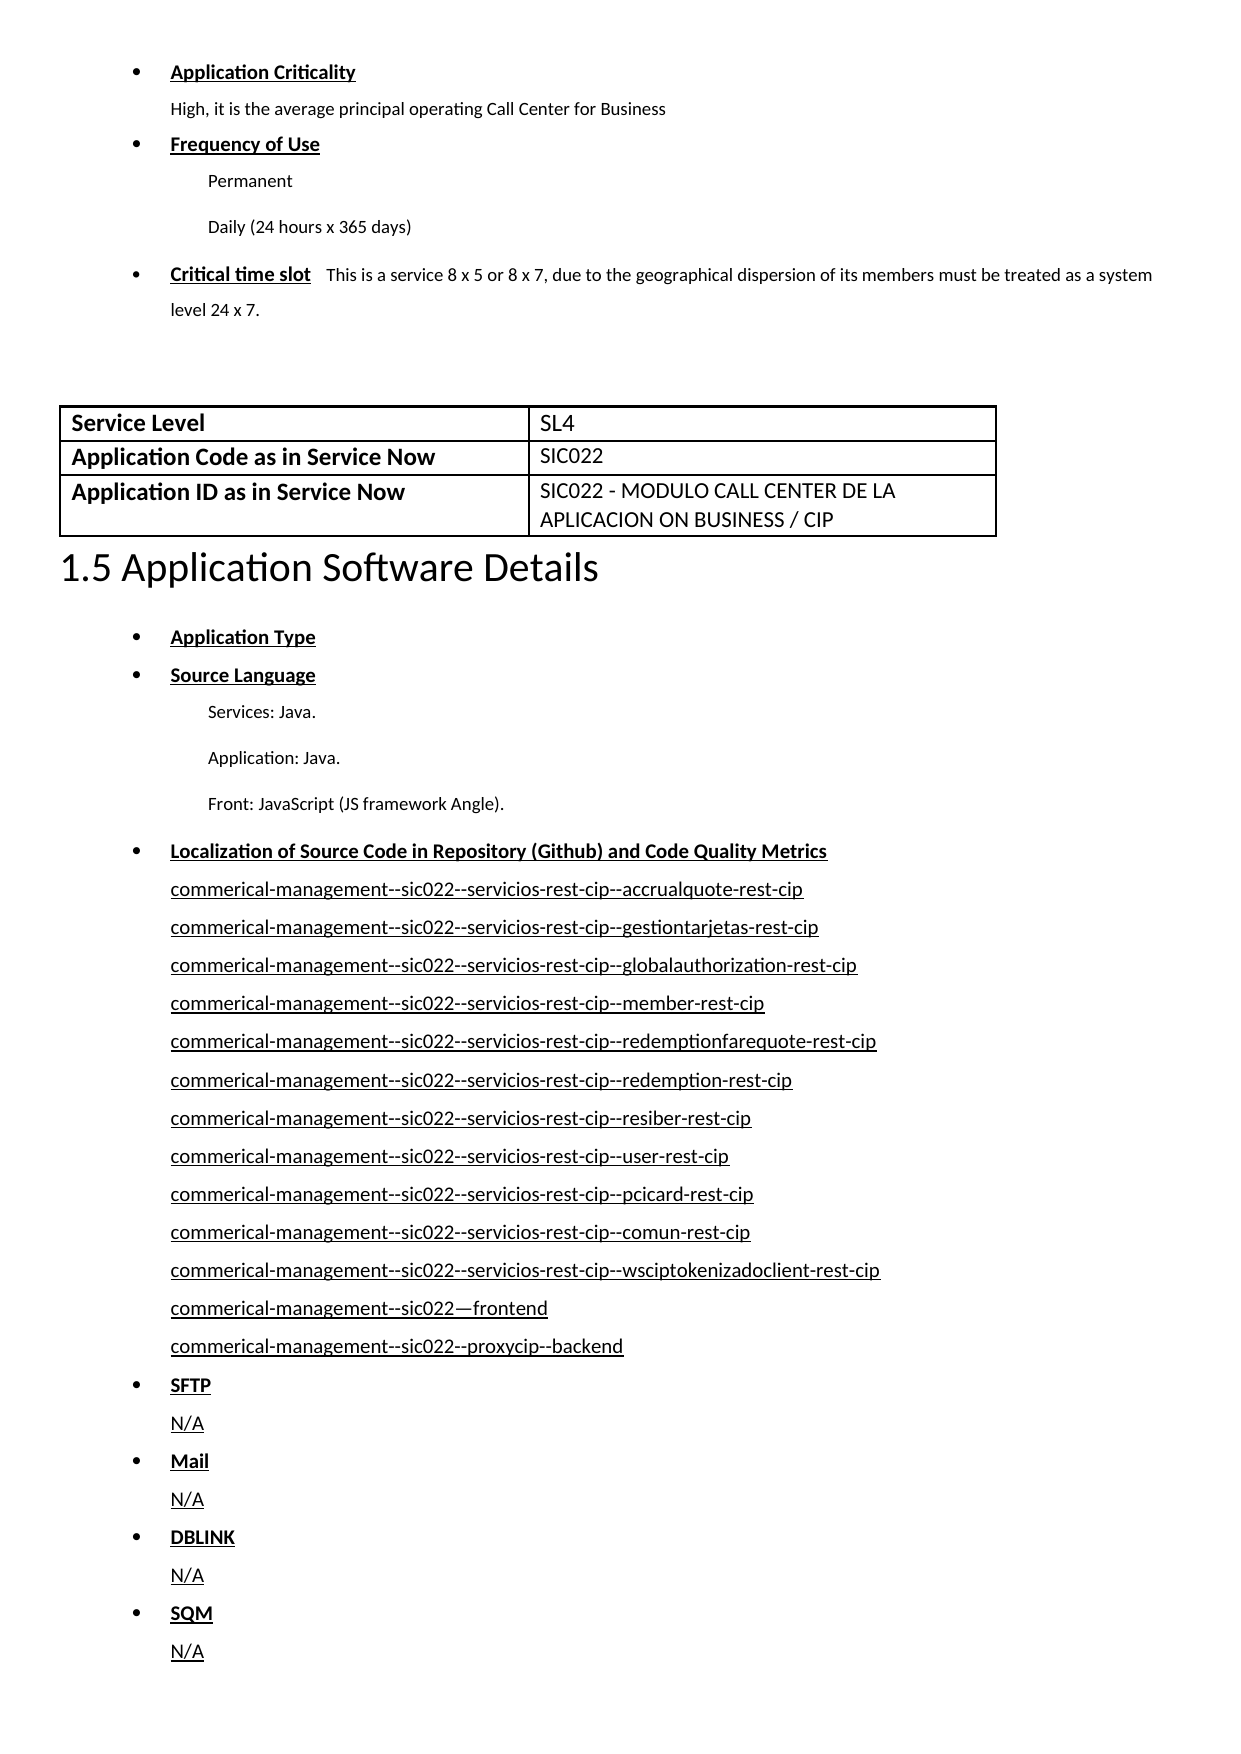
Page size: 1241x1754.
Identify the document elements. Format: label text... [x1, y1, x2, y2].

list commerical-management--sic022—frontend [170, 1296, 1181, 1321]
table_cell Application Code as in Service Now [61, 442, 528, 474]
list Application: Java. [208, 746, 1181, 769]
list commerical-management--sic022--servicios-rest-cip--gestiontarjetas-rest-cip [170, 914, 1181, 940]
list SFTP [133, 1372, 1181, 1397]
list commerical-management--sic022--servicios-rest-cip--member-rest-cip [170, 991, 1181, 1016]
list N/A [170, 1639, 1181, 1664]
list commerical-management--sic022--servicios-rest-cip--redemptionfarequote-rest-cip [170, 1029, 1181, 1054]
list commerical-management--sic022--servicios-rest-cip--pcicard-rest-cip [170, 1181, 1181, 1207]
list Permanent [208, 170, 1181, 193]
list Front: JavaScript (JS framework Angle). [208, 792, 1181, 815]
list commerical-management--sic022--servicios-rest-cip--comun-rest-cip [170, 1219, 1181, 1245]
list commerical-management--sic022--servicios-rest-cip--globalauthorization-rest-cip [170, 952, 1181, 978]
text 1.5 Application Software Details [59, 541, 1181, 592]
list Application Criticality [133, 59, 1181, 84]
table_cell SIC022 - MODULO CALL CENTER DE LA APLICACION ON BUSINESS / CIP [530, 476, 995, 535]
list commerical-management--sic022--servicios-rest-cip--accrualquote-rest-cip [170, 876, 1181, 902]
list Services: Java. [208, 701, 1181, 723]
table_header Service Level [61, 408, 528, 439]
list commerical-management--sic022--proxycip--backend [170, 1334, 1181, 1359]
list SQM [133, 1601, 1181, 1626]
list commerical-management--sic022--servicios-rest-cip--resiber-rest-cip [170, 1105, 1181, 1130]
list Critical time slot This is a service 8 x 5 or 8 x 7, due to the geographical dispersion of its members must be treated as a system level 24 x 7. [133, 261, 1181, 321]
table_header SL4 [530, 408, 995, 439]
list Daily (24 hours x 365 days) [208, 216, 1181, 238]
list N/A [170, 1562, 1181, 1588]
table_cell SIC022 [530, 442, 995, 474]
list commerical-management--sic022--servicios-rest-cip--wsciptokenizadoclient-rest-cip [170, 1257, 1181, 1283]
list Application Type [133, 624, 1181, 650]
list commerical-management--sic022--servicios-rest-cip--redemption-rest-cip [170, 1067, 1181, 1092]
list DBLINK [133, 1524, 1181, 1550]
list Localization of Source Code in Repository (Github) and Code Quality Metrics [133, 838, 1181, 863]
list N/A [170, 1486, 1181, 1512]
list Frequency of Use [133, 132, 1181, 157]
list Mail [133, 1448, 1181, 1473]
list High, it is the average principal operating Call Center for Business [170, 97, 1181, 120]
list commerical-management--sic022--servicios-rest-cip--user-rest-cip [170, 1143, 1181, 1168]
list Source Language [133, 662, 1181, 688]
list N/A [170, 1410, 1181, 1435]
table_cell Application ID as in Service Now [61, 476, 528, 535]
